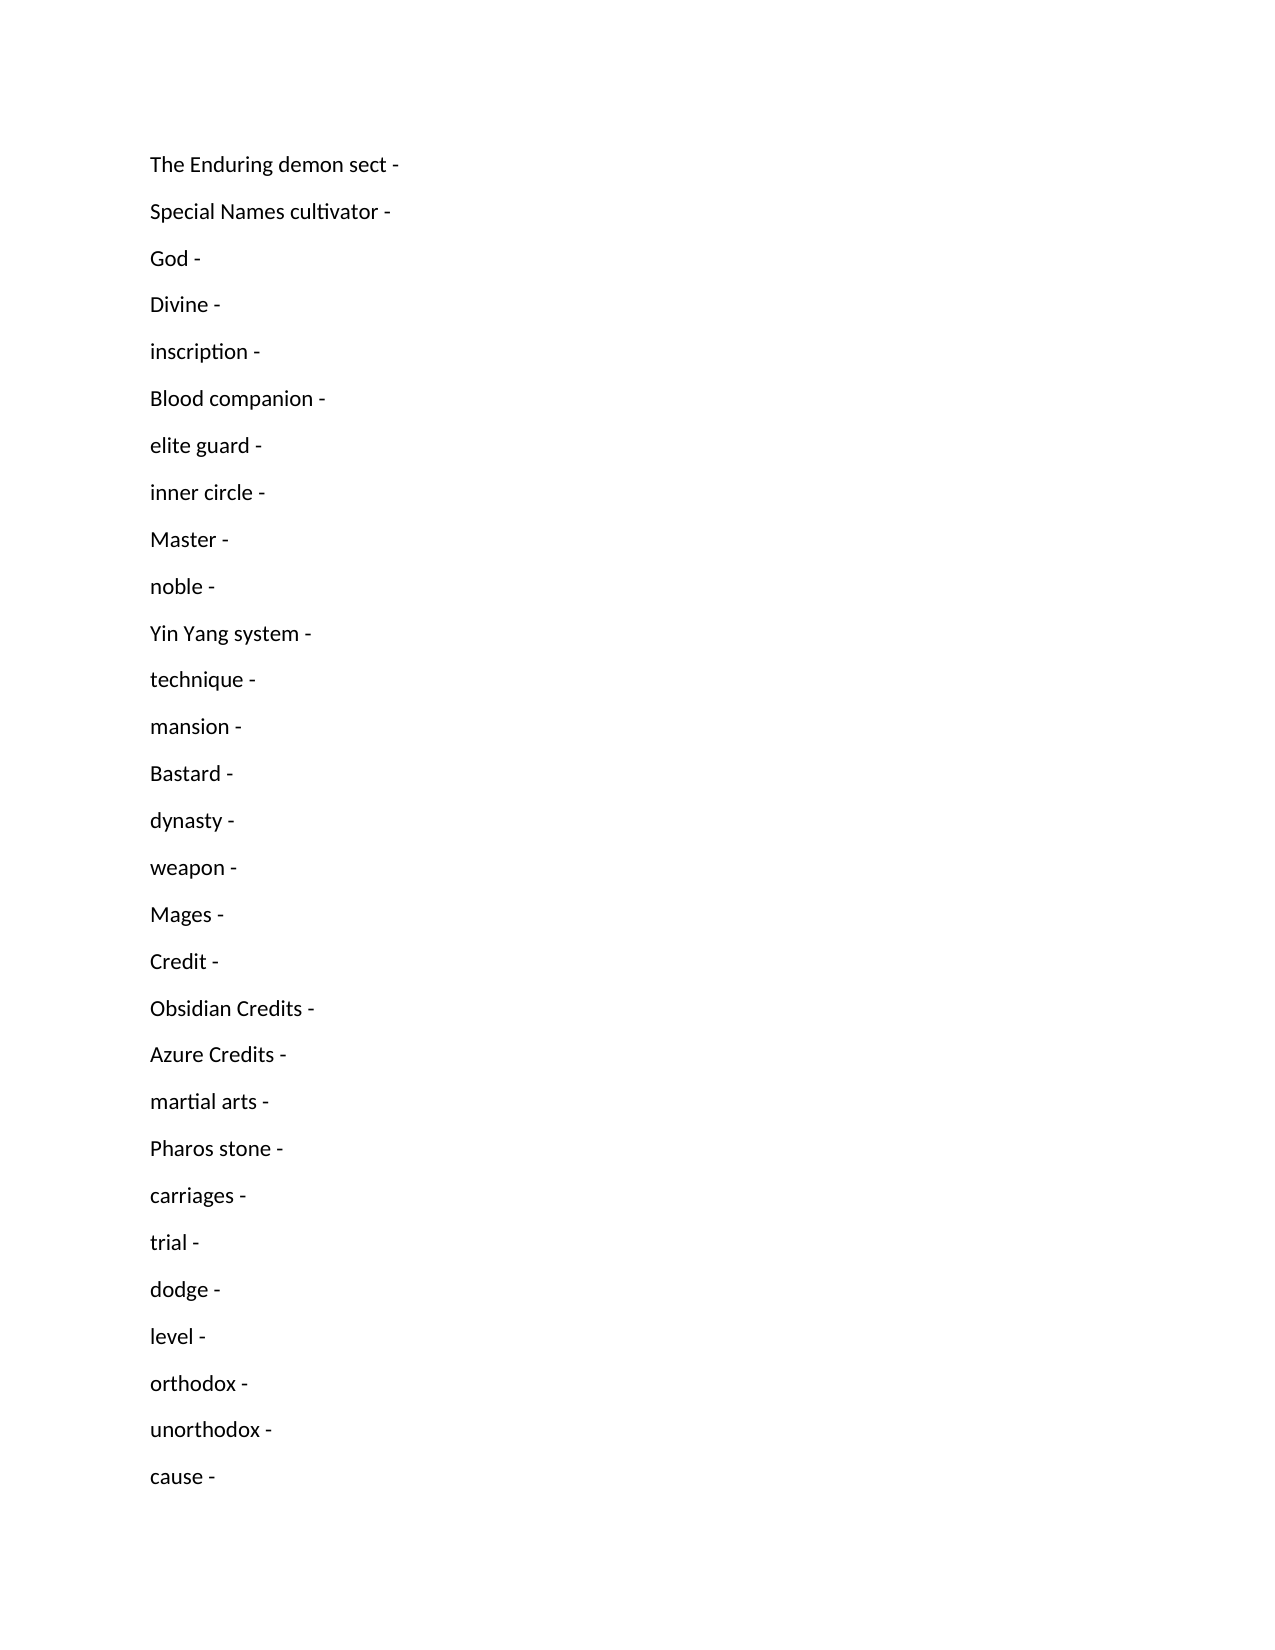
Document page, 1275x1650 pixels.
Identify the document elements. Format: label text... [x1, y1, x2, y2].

text technique - [150, 666, 1125, 694]
text Special Names cultivator - [150, 197, 1125, 225]
text elite guard - [150, 431, 1125, 459]
text dynasty - [150, 806, 1125, 834]
text God - [150, 244, 1125, 272]
text Azure Credits - [150, 1041, 1125, 1069]
text Yin Yang system - [150, 619, 1125, 647]
text trial - [150, 1228, 1125, 1256]
text Obsidian Credits - [150, 994, 1125, 1022]
text weapon - [150, 853, 1125, 881]
text inscription - [150, 337, 1125, 366]
text Bastard - [150, 759, 1125, 787]
text level - [150, 1322, 1125, 1350]
text Pharos stone - [150, 1134, 1125, 1162]
text Master - [150, 525, 1125, 553]
text Blood companion - [150, 384, 1125, 412]
text Divine - [150, 291, 1125, 319]
text Mages - [150, 900, 1125, 928]
text Credit - [150, 947, 1125, 975]
text carriages - [150, 1181, 1125, 1209]
text martial arts - [150, 1087, 1125, 1116]
text orthodox - [150, 1369, 1125, 1397]
text The Enduring demon sect - [150, 150, 1125, 178]
text mansion - [150, 712, 1125, 741]
text dodge - [150, 1275, 1125, 1303]
text unorthodox - [150, 1416, 1125, 1444]
text inner circle - [150, 478, 1125, 506]
text cause - [150, 1462, 1125, 1491]
text noble - [150, 572, 1125, 600]
